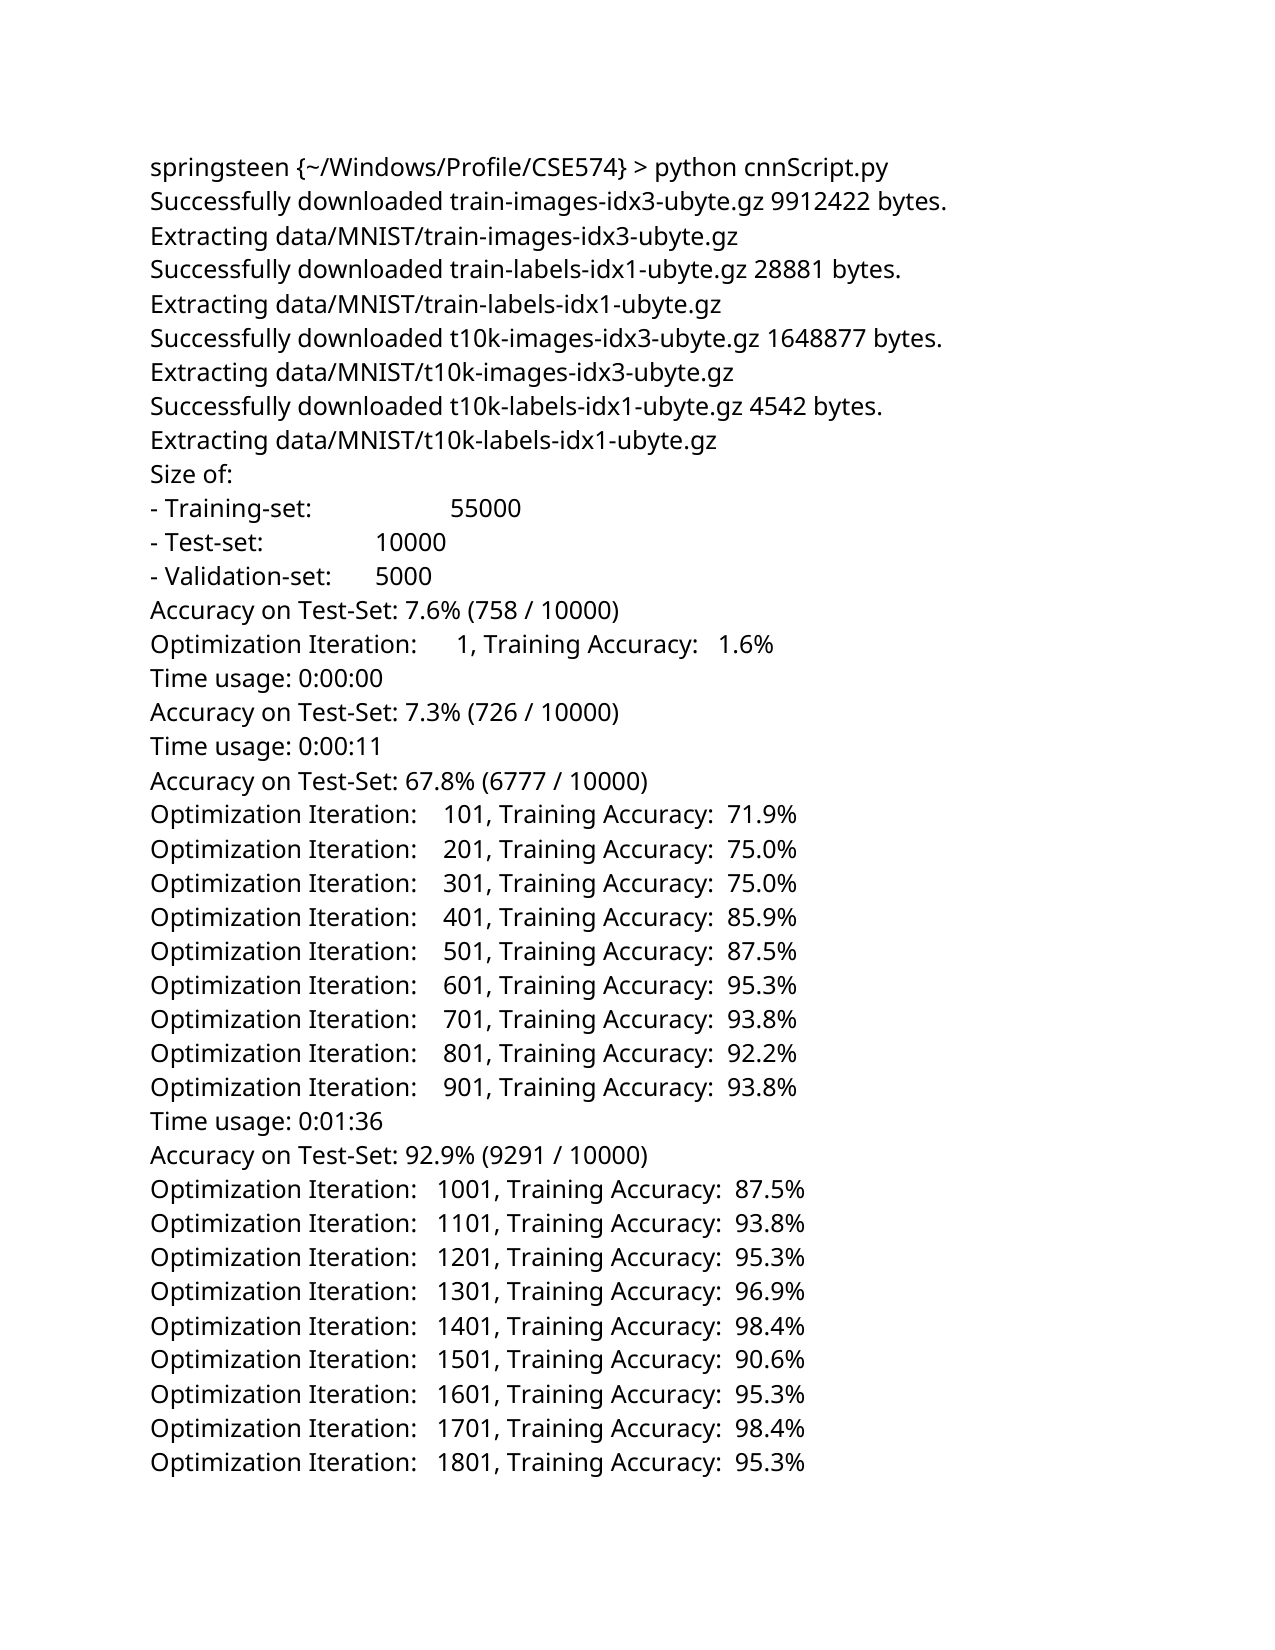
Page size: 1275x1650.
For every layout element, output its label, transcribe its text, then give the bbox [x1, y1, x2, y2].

text Accuracy on Test-Set: 7.6% (758 / 10000) [150, 593, 1125, 627]
text Successfully downloaded train-labels-idx1-ubyte.gz 28881 bytes. [150, 252, 1125, 286]
text Accuracy on Test-Set: 7.3% (726 / 10000) [150, 695, 1125, 729]
text Successfully downloaded train-images-idx3-ubyte.gz 9912422 bytes. [150, 184, 1125, 218]
text - Validation-set: 5000 [150, 559, 1125, 593]
text - Test-set: 10000 [150, 525, 1125, 559]
text Optimization Iteration: 1701, Training Accuracy: 98.4% [150, 1410, 1125, 1444]
text Extracting data/MNIST/train-labels-idx1-ubyte.gz [150, 286, 1125, 320]
text Optimization Iteration: 901, Training Accuracy: 93.8% [150, 1070, 1125, 1104]
text Optimization Iteration: 1601, Training Accuracy: 95.3% [150, 1376, 1125, 1410]
text Extracting data/MNIST/t10k-images-idx3-ubyte.gz [150, 354, 1125, 388]
text Time usage: 0:00:00 [150, 661, 1125, 695]
text Successfully downloaded t10k-images-idx3-ubyte.gz 1648877 bytes. [150, 320, 1125, 354]
text Optimization Iteration: 701, Training Accuracy: 93.8% [150, 1002, 1125, 1036]
text Extracting data/MNIST/train-images-idx3-ubyte.gz [150, 218, 1125, 252]
text Successfully downloaded t10k-labels-idx1-ubyte.gz 4542 bytes. [150, 388, 1125, 422]
text Optimization Iteration: 601, Training Accuracy: 95.3% [150, 967, 1125, 1002]
text Optimization Iteration: 1201, Training Accuracy: 95.3% [150, 1240, 1125, 1274]
text Optimization Iteration: 1401, Training Accuracy: 98.4% [150, 1308, 1125, 1342]
text Optimization Iteration: 301, Training Accuracy: 75.0% [150, 865, 1125, 899]
text Optimization Iteration: 1001, Training Accuracy: 87.5% [150, 1172, 1125, 1206]
text Optimization Iteration: 1501, Training Accuracy: 90.6% [150, 1342, 1125, 1376]
text Optimization Iteration: 501, Training Accuracy: 87.5% [150, 933, 1125, 967]
text Accuracy on Test-Set: 92.9% (9291 / 10000) [150, 1138, 1125, 1172]
text Optimization Iteration: 401, Training Accuracy: 85.9% [150, 899, 1125, 933]
text Time usage: 0:01:36 [150, 1104, 1125, 1138]
text Time usage: 0:00:11 [150, 729, 1125, 763]
text Extracting data/MNIST/t10k-labels-idx1-ubyte.gz [150, 422, 1125, 457]
text Optimization Iteration: 1101, Training Accuracy: 93.8% [150, 1206, 1125, 1240]
text Optimization Iteration: 201, Training Accuracy: 75.0% [150, 831, 1125, 865]
text Accuracy on Test-Set: 67.8% (6777 / 10000) [150, 763, 1125, 797]
text - Training-set: 55000 [150, 491, 1125, 525]
text Optimization Iteration: 801, Training Accuracy: 92.2% [150, 1036, 1125, 1070]
text springsteen {~/Windows/Profile/CSE574} > python cnnScript.py [150, 150, 1125, 184]
text Optimization Iteration: 101, Training Accuracy: 71.9% [150, 797, 1125, 831]
text Optimization Iteration: 1, Training Accuracy: 1.6% [150, 627, 1125, 661]
text Optimization Iteration: 1801, Training Accuracy: 95.3% [150, 1444, 1125, 1478]
text Size of: [150, 457, 1125, 491]
text Optimization Iteration: 1301, Training Accuracy: 96.9% [150, 1274, 1125, 1308]
